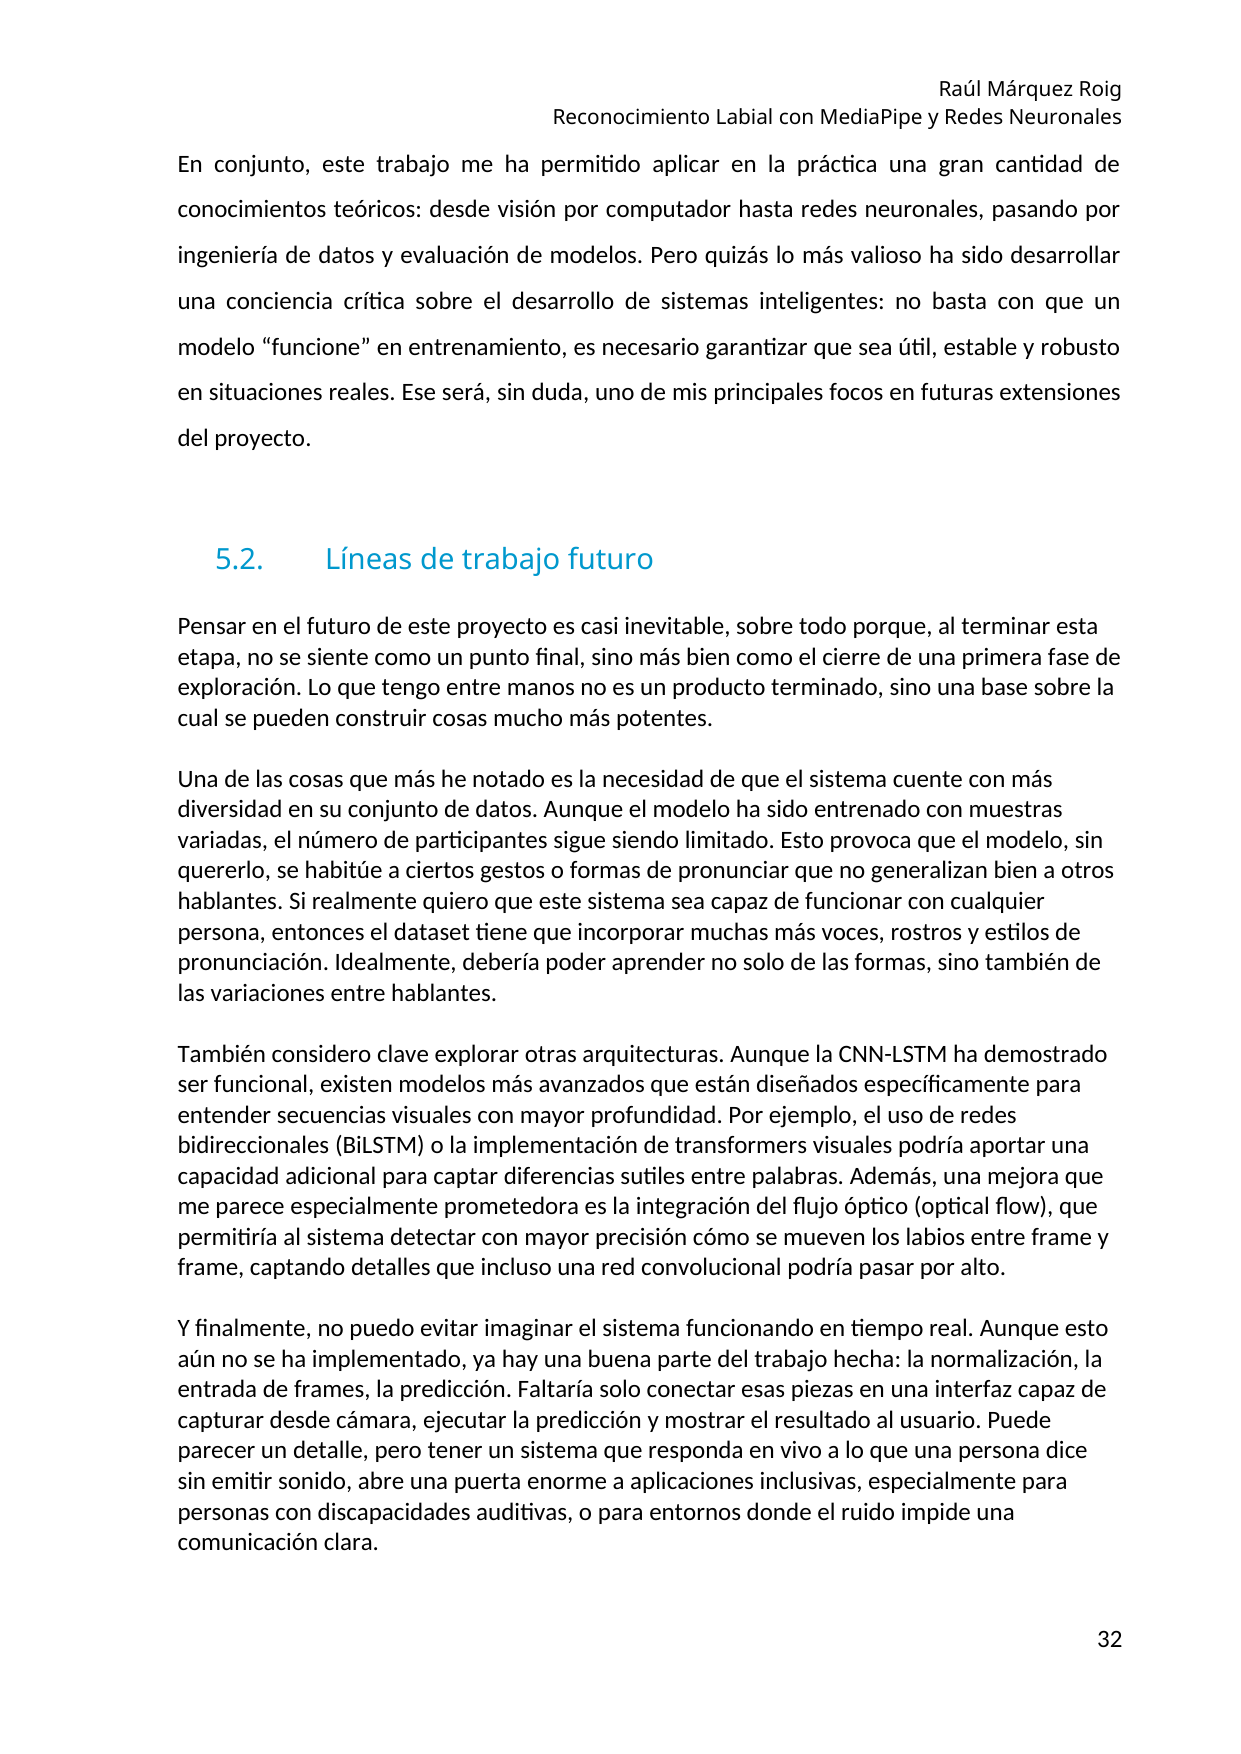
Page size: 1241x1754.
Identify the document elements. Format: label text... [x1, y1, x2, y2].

subtitle Líneas de trabajo futuro [215, 538, 1122, 578]
text Una de las cosas que más he notado es la necesidad de que el sistema cuente con más diversidad en su conjunto de datos. Aunque el modelo ha sido entrenado con muestras variadas, el número de participantes sigue siendo limitado. Esto provoca que el modelo, sin quererlo, se habitúe a ciertos gestos o formas de pronunciar que no generalizan bien a otros hablantes. Si realmente quiero que este sistema sea capaz de funcionar con cualquier persona, entonces el dataset tiene que incorporar muchas más voces, rostros y estilos de pronunciación. Idealmente, debería poder aprender no solo de las formas, sino también de las variaciones entre hablantes. [177, 763, 1122, 1007]
text Pensar en el futuro de este proyecto es casi inevitable, sobre todo porque, al terminar esta etapa, no se siente como un punto final, sino más bien como el cierre de una primera fase de exploración. Lo que tengo entre manos no es un producto terminado, sino una base sobre la cual se pueden construir cosas mucho más potentes. [177, 611, 1122, 733]
text En conjunto, este trabajo me ha permitido aplicar en la práctica una gran cantidad de conocimientos teóricos: desde visión por computador hasta redes neuronales, pasando por ingeniería de datos y evaluación de modelos. Pero quizás lo más valioso ha sido desarrollar una conciencia crítica sobre el desarrollo de sistemas inteligentes: no basta con que un modelo “funcione” en entrenamiento, es necesario garantizar que sea útil, estable y robusto en situaciones reales. Ese será, sin duda, uno de mis principales focos en futuras extensiones del proyecto. [177, 148, 1122, 453]
text También considero clave explorar otras arquitecturas. Aunque la CNN-LSTM ha demostrado ser funcional, existen modelos más avanzados que están diseñados específicamente para entender secuencias visuales con mayor profundidad. Por ejemplo, el uso de redes bidireccionales (BiLSTM) o la implementación de transformers visuales podría aportar una capacidad adicional para captar diferencias sutiles entre palabras. Además, una mejora que me parece especialmente prometedora es la integración del flujo óptico (optical flow), que permitiría al sistema detectar con mayor precisión cómo se mueven los labios entre frame y frame, captando detalles que incluso una red convolucional podría pasar por alto. [177, 1038, 1122, 1282]
text Y finalmente, no puedo evitar imaginar el sistema funcionando en tiempo real. Aunque esto aún no se ha implementado, ya hay una buena parte del trabajo hecha: la normalización, la entrada de frames, la predicción. Faltaría solo conectar esas piezas en una interfaz capaz de capturar desde cámara, ejecutar la predicción y mostrar el resultado al usuario. Puede parecer un detalle, pero tener un sistema que responda en vivo a lo que una persona dice sin emitir sonido, abre una puerta enorme a aplicaciones inclusivas, especialmente para personas con discapacidades auditivas, o para entornos donde el ruido impide una comunicación clara. [177, 1312, 1122, 1557]
